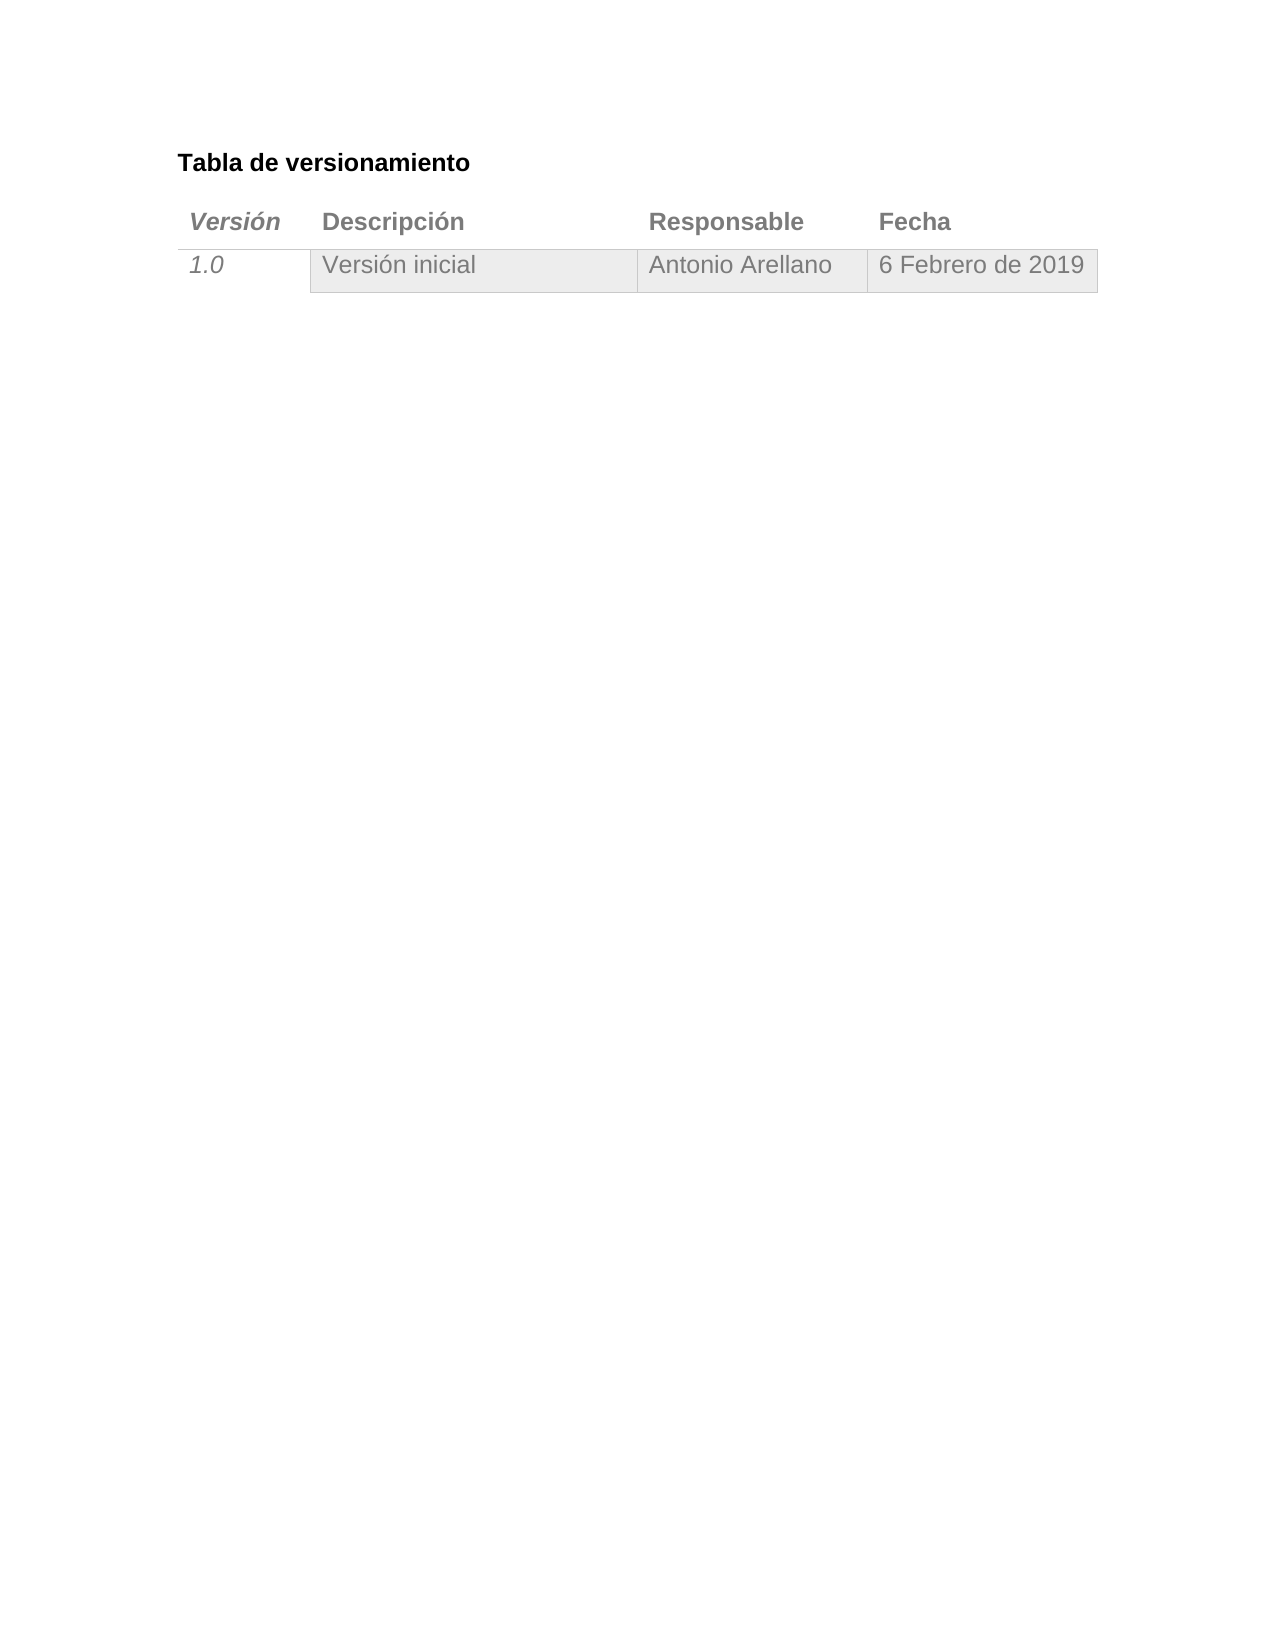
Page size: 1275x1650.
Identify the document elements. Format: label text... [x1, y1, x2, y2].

table_cell Versión inicial [311, 250, 637, 292]
table_cell 6 Febrero de 2019 [868, 250, 1097, 292]
table_header Versión [178, 208, 311, 249]
table_cell Antonio Arellano [638, 250, 867, 292]
table_header Responsable [638, 208, 867, 249]
table_header Descripción [311, 208, 637, 249]
text Tabla de versionamiento [177, 148, 1098, 176]
table_header Fecha [868, 208, 1097, 249]
table_cell 1.0 [178, 250, 310, 292]
